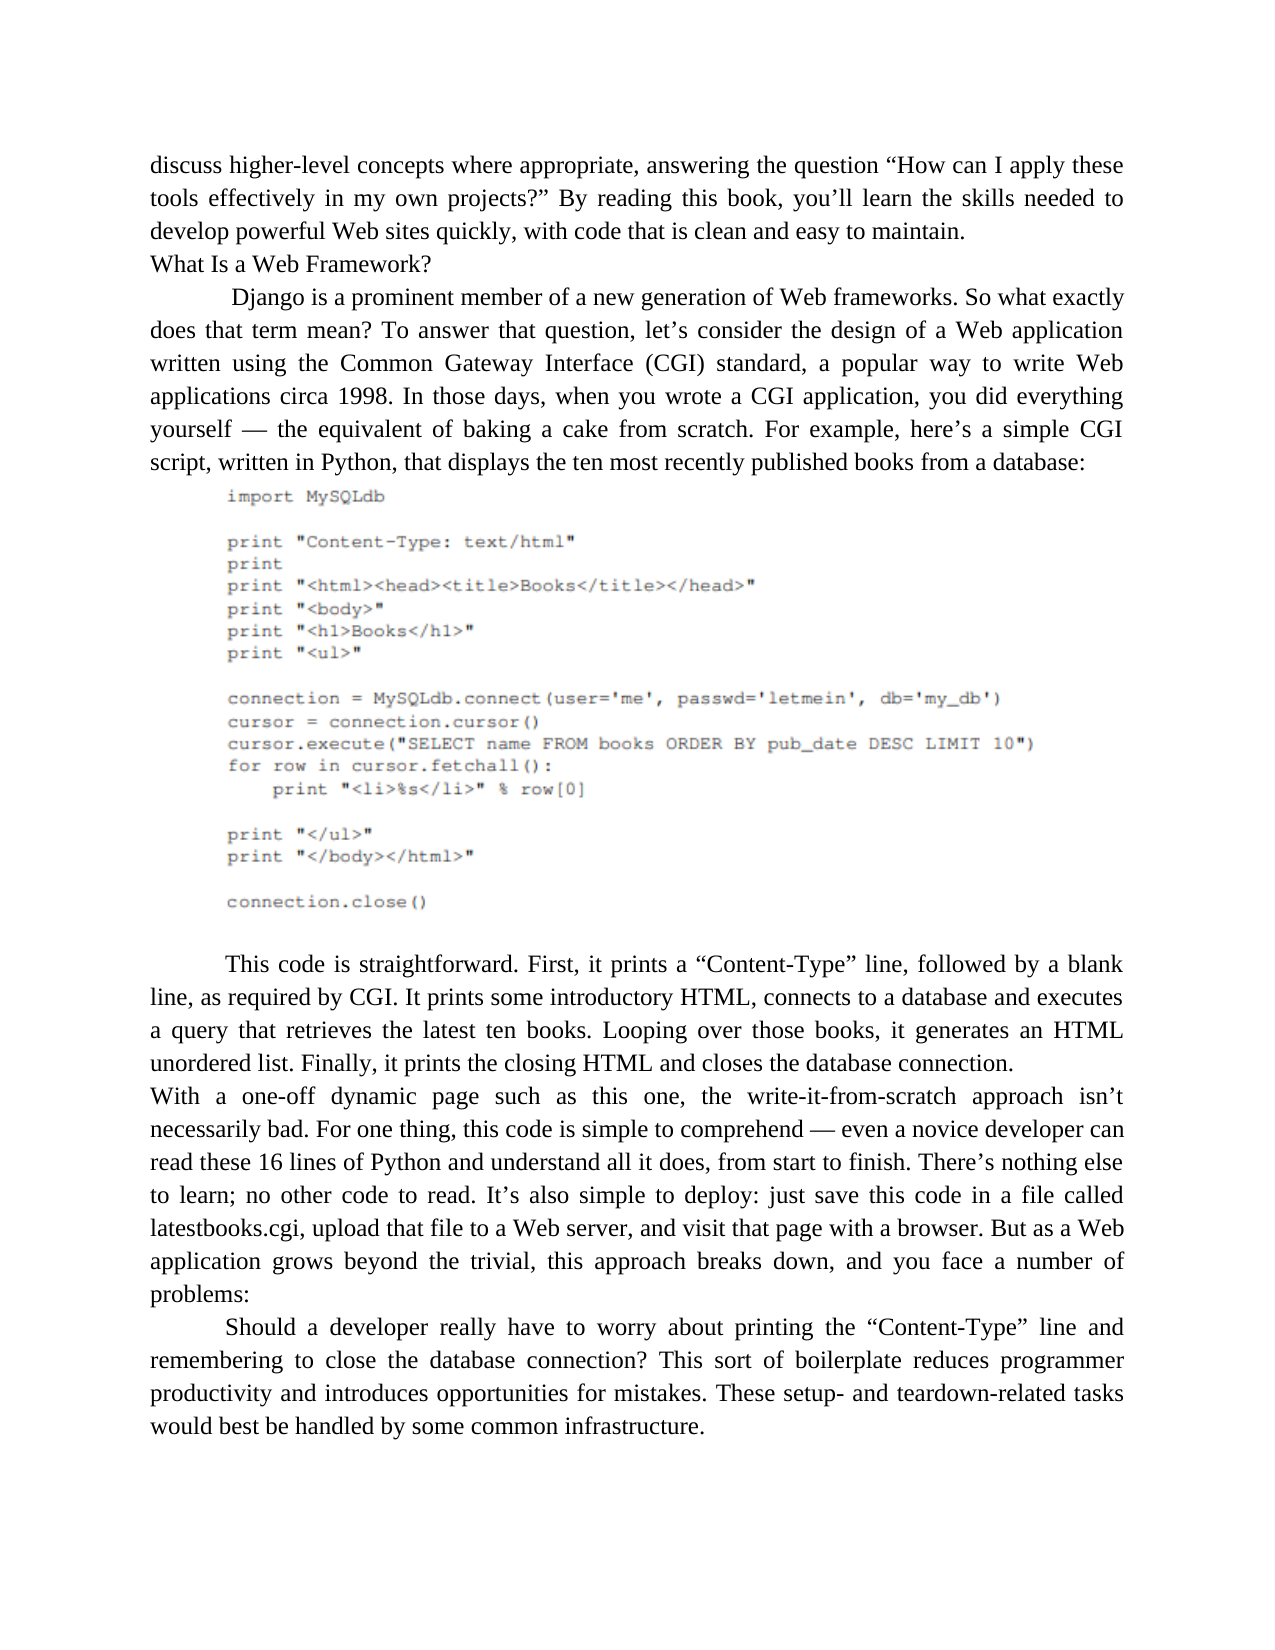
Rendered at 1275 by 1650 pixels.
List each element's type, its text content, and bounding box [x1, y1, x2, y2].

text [150, 150, 1125, 245]
text What Is a Web Framework? [150, 249, 1125, 278]
text Django is a prominent member of a new generation of Web frameworks. So what exactly does that term mean? To answer that question, let’s consider the design of a Web application written using the Common Gateway Interface (CGI) standard, a popular way to write Web applications circa 1998. In those days, when you wrote a CGI application, you did everything yourself — the equivalent of baking a cake from scratch. For example, here’s a simple CGI script, written in Python, that displays the ten most recently published books from a database: [150, 282, 1125, 476]
text This code is straightforward. First, it prints a “Content-Type” line, followed by a blank line, as required by CGI. It prints some introductory HTML, connects to a database and executes a query that retrieves the latest ten books. Looping over those books, it generates an HTML unordered list. Finally, it prints the closing HTML and closes the database connection. [150, 949, 1125, 1076]
text With a one-off dynamic page such as this one, the write-it-from-scratch approach isn’t necessarily bad. For one thing, this code is simple to comprehend — even a novice developer can read these 16 lines of Python and understand all it does, from start to finish. There’s nothing else to learn; no other code to read. It’s also simple to deploy: just save this code in a file called latestbooks.cgi, upload that file to a Web server, and visit that page with a browser. But as a Web application grows beyond the trivial, this approach breaks down, and you face a number of problems: [150, 1081, 1125, 1308]
picture [225, 480, 1058, 912]
text Should a developer really have to worry about printing the “Content-Type” line and remembering to close the database connection? This sort of boilerplate reduces programmer productivity and introduces opportunities for mistakes. These setup- and teardown-related tasks would best be handled by some common infrastructure. [150, 1312, 1125, 1440]
